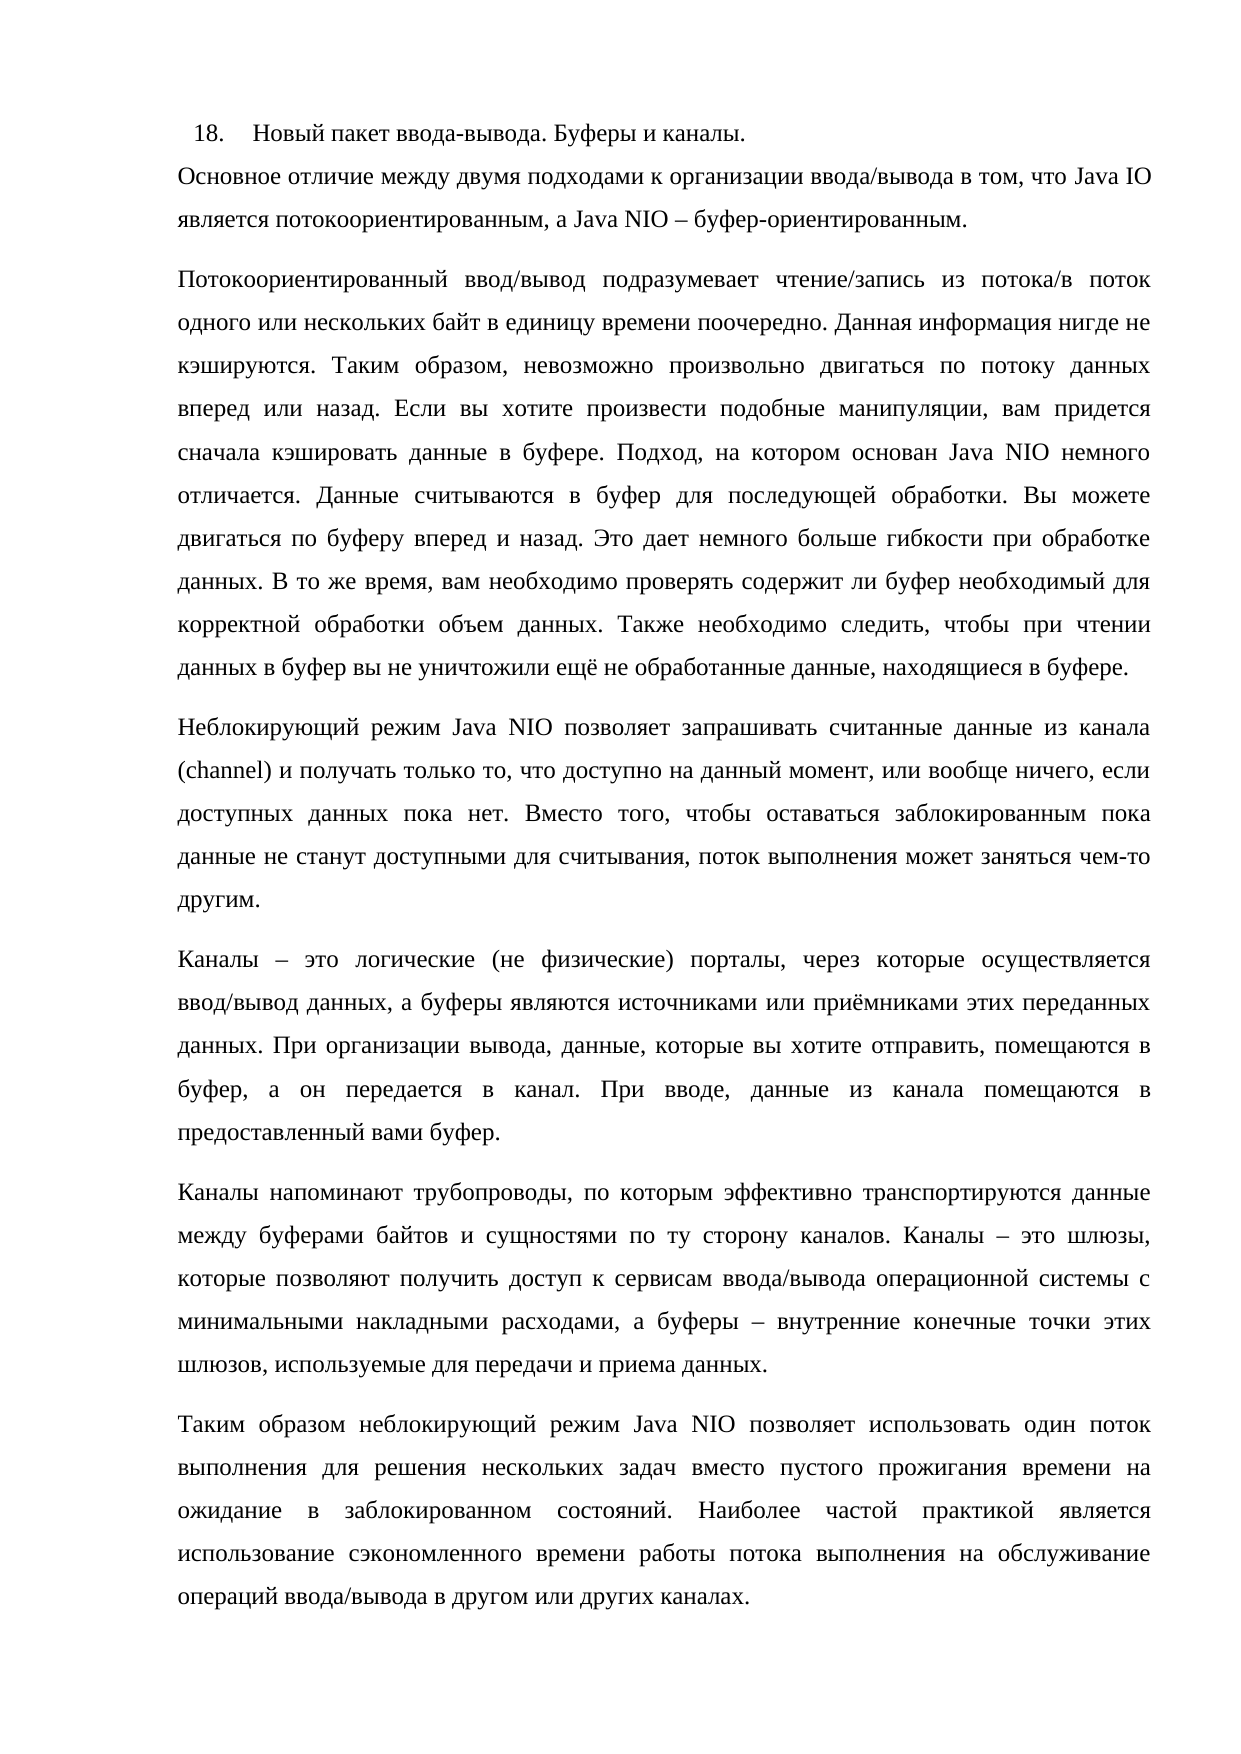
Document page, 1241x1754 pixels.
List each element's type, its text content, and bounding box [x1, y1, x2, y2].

text Таким образом неблокирующий режим Java NIO позволяет использовать один поток выполнения для решения нескольких задач вместо пустого прожигания времени на ожидание в заблокированном состояний. Наиболее частой практикой является использование сэкономленного времени работы потока выполнения на обслуживание операций ввода/вывода в другом или других каналах. [177, 1409, 1152, 1610]
text Каналы напоминают трубопроводы, по которым эффективно транспортируются данные между буферами байтов и сущностями по ту сторону каналов. Каналы – это шлюзы, которые позволяют получить доступ к сервисам ввода/вывода операционной системы с минимальными накладными расходами, а буферы – внутренние конечные точки этих шлюзов, используемые для передачи и приема данных. [177, 1177, 1152, 1378]
text Потокоориентированный ввод/вывод подразумевает чтение/запись из потока/в поток одного или нескольких байт в единицу времени поочередно. Данная информация нигде не кэшируются. Таким образом, невозможно произвольно двигаться по потоку данных вперед или назад. Если вы хотите произвести подобные манипуляции, вам придется сначала кэшировать данные в буфере. Подход, на котором основан Java NIO немного отличается. Данные считываются в буфер для последующей обработки. Вы можете двигаться по буферу вперед и назад. Это дает немного больше гибкости при обработке данных. В то же время, вам необходимо проверять содержит ли буфер необходимый для корректной обработки объем данных. Также необходимо следить, чтобы при чтении данных в буфер вы не уничтожили ещё не обработанные данные, находящиеся в буфере. [177, 264, 1152, 681]
list Новый пакет ввода-вывода. Буферы и каналы. [193, 118, 1152, 147]
text Неблокирующий режим Java NIO позволяет запрашивать считанные данные из канала (channel) и получать только то, что доступно на данный момент, или вообще ничего, если доступных данных пока нет. Вместо того, чтобы оставаться заблокированным пока данные не станут доступными для считывания, поток выполнения может заняться чем-то другим. [177, 712, 1152, 913]
text Каналы – это логические (не физические) порталы, через которые осуществляется ввод/вывод данных, а буферы являются источниками или приёмниками этих переданных данных. При организации вывода, данные, которые вы хотите отправить, помещаются в буфер, а он передается в канал. При вводе, данные из канала помещаются в предоставленный вами буфер. [177, 944, 1152, 1146]
text Основное отличие между двумя подходами к организации ввода/вывода в том, что Java IO является потокоориентированным, а Java NIO – буфер-ориентированным. [177, 161, 1152, 233]
